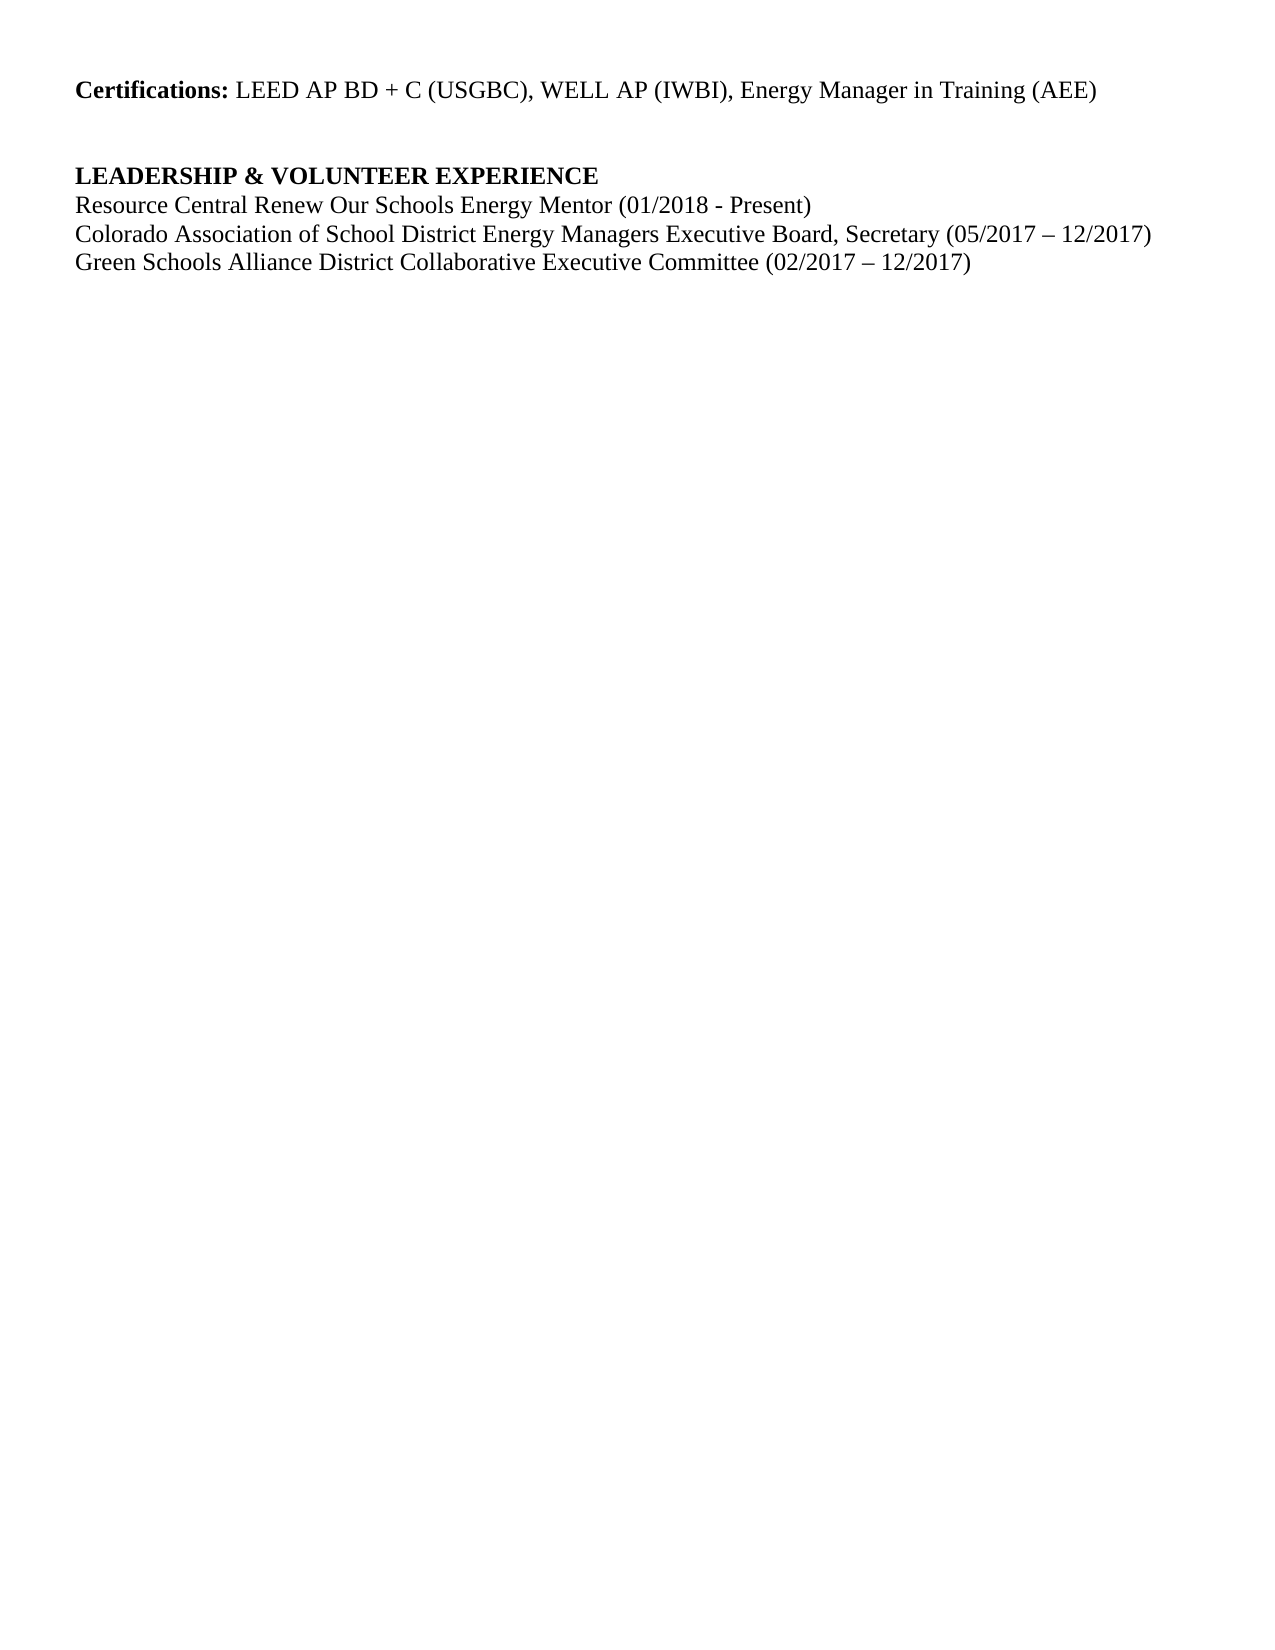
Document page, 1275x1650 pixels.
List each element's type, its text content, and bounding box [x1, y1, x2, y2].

text LEADERSHIP & VOLUNTEER EXPERIENCE [75, 161, 1200, 190]
text Colorado Association of School District Energy Managers Executive Board, Secretary (05/2017 – 12/2017) [75, 219, 1200, 247]
text Green Schools Alliance District Collaborative Executive Committee (02/2017 – 12/2017) [75, 247, 1200, 276]
text Resource Central Renew Our Schools Energy Mentor (01/2018 - Present) [75, 190, 1200, 219]
text Certifications: LEED AP BD + C (USGBC), WELL AP (IWBI), Energy Manager in Training (AEE) [75, 75, 1200, 104]
